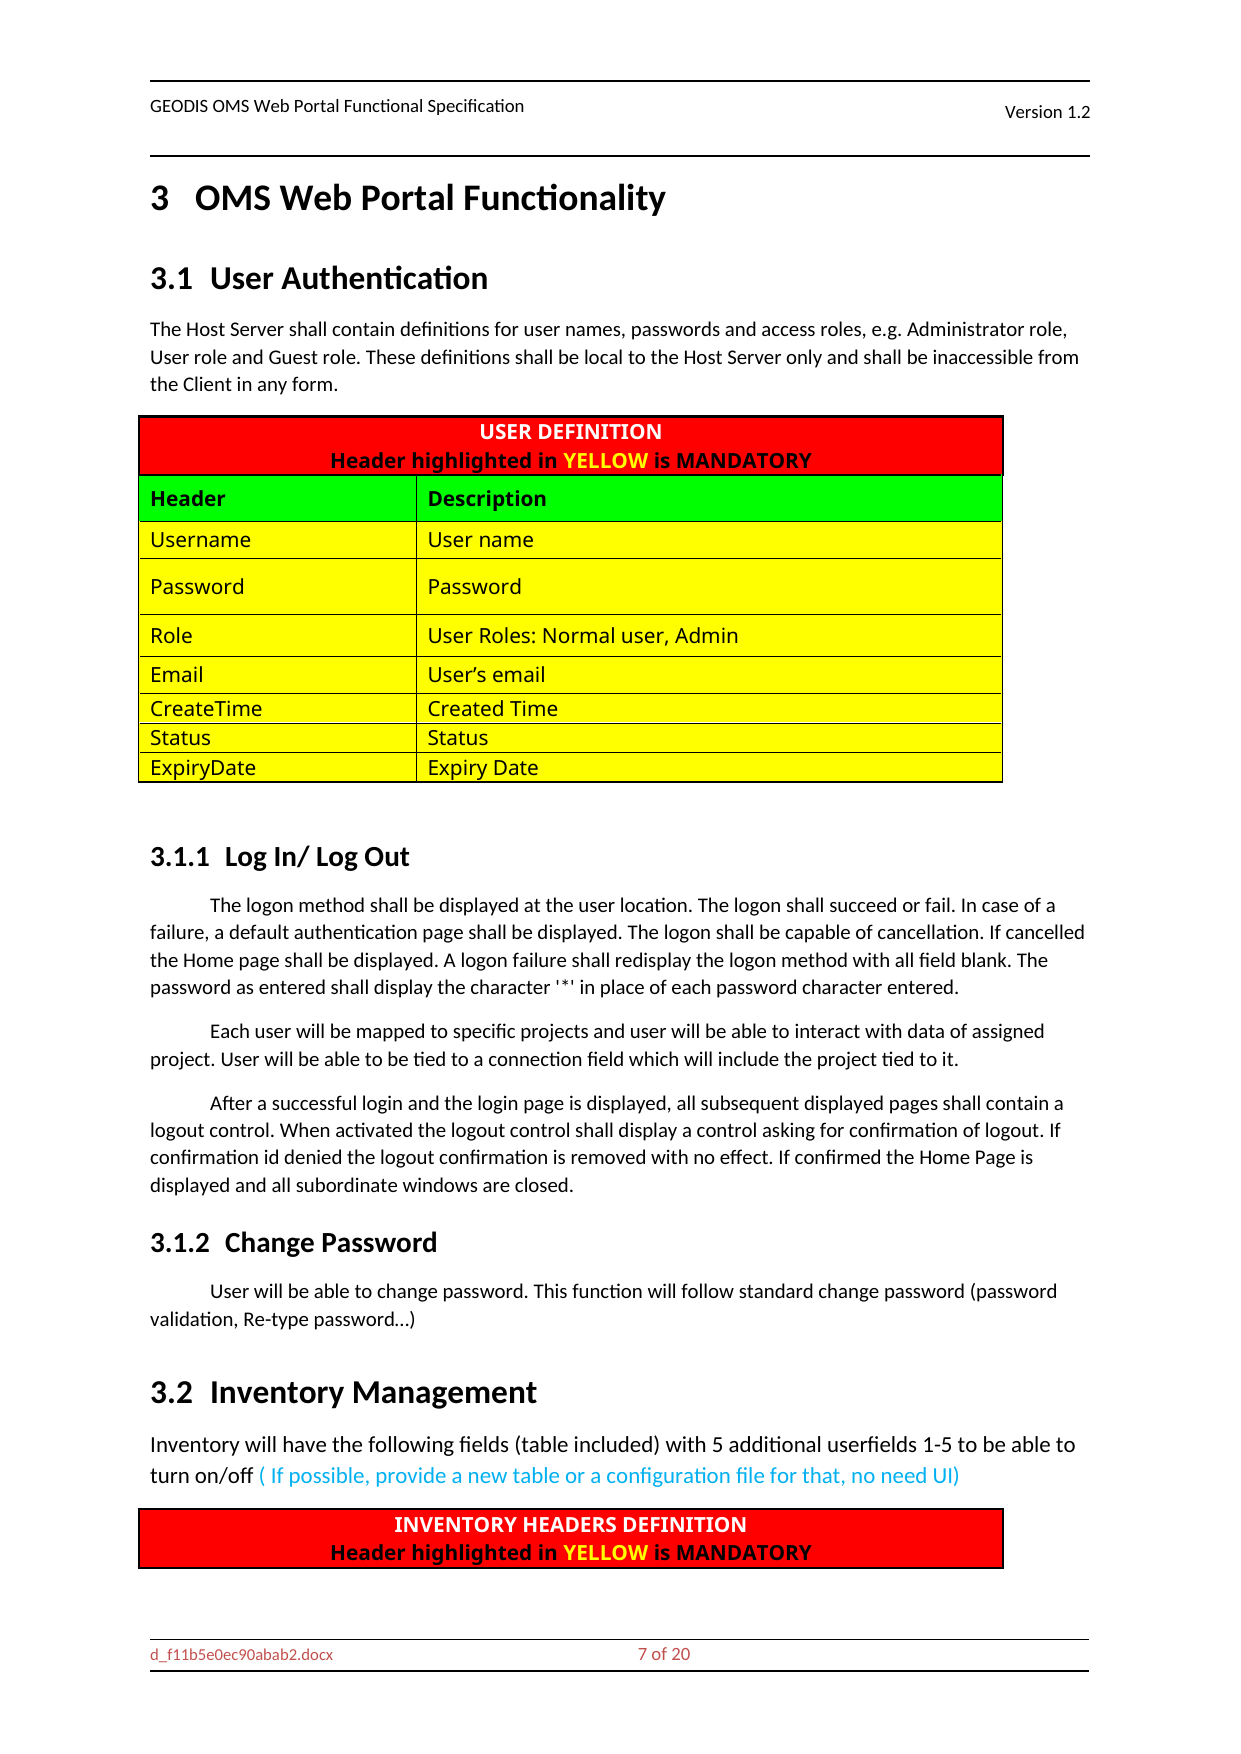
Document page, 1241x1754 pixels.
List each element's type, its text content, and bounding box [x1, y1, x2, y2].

table_cell Status [139, 723, 416, 752]
subtitle Log In/ Log Out [150, 838, 1090, 873]
table_cell User name [417, 521, 1002, 558]
text The Host Server shall contain definitions for user names, passwords and access roles, e.g. Administrator role, User role and Guest role. These definitions shall be local to the Host Server only and shall be inaccessible from the Client in any form. [150, 317, 1090, 397]
table_cell Created Time [417, 693, 1002, 722]
text User will be able to change password. This function will follow standard change password (password validation, Re-type password…) [150, 1279, 1090, 1332]
subtitle Change Password [150, 1224, 1090, 1260]
table_cell Expiry Date [417, 752, 1002, 781]
text Each user will be mapped to specific projects and user will be able to interact with data of assigned project. User will be able to be tied to a connection field which will include the project tied to it. [150, 1018, 1090, 1071]
table_cell Username [139, 521, 416, 558]
table_cell Password [417, 558, 1002, 614]
table_cell Header [139, 476, 416, 521]
table_cell Email [139, 656, 416, 693]
table_cell ExpiryDate [139, 752, 416, 781]
table_cell CreateTime [139, 693, 416, 722]
subtitle OMS Web Portal Functionality [150, 169, 1090, 219]
table_cell Description [417, 474, 1002, 521]
text The logon method shall be displayed at the user location. The logon shall succeed or fail. In case of a failure, a default authentication page shall be displayed. The logon shall be capable of cancellation. If cancelled the Home page shall be displayed. A logon failure shall redisplay the logon method with all field blank. The password as entered shall display the character '*' in place of each password character entered. [150, 892, 1090, 1000]
table_header USER DEFINITION Header highlighted in YELLOW is MANDATORY [140, 418, 1002, 474]
text Inventory will have the following fields (table included) with 5 additional userfields 1-5 to be able to turn on/off ( If possible, provide a new table or a configuration file for that, no need UI) [150, 1431, 1090, 1489]
table_cell User Roles: Normal user, Admin [417, 614, 1002, 656]
table_cell User’s email [417, 656, 1002, 693]
table_header INVENTORY HEADERS DEFINITION Header highlighted in YELLOW is MANDATORY [140, 1510, 1002, 1567]
text After a successful login and the login page is displayed, all subsequent displayed pages shall contain a logout control. When activated the logout control shall display a control asking for confirmation of logout. If confirmation id denied the logout confirmation is removed with no effect. If confirmed the Home Page is displayed and all subordinate windows are closed. [150, 1090, 1090, 1197]
subtitle User Authentication [150, 257, 1090, 298]
table_cell Status [417, 723, 1002, 752]
table_cell Role [139, 614, 416, 656]
subtitle Inventory Management [150, 1371, 1090, 1412]
table_cell Password [139, 558, 416, 614]
